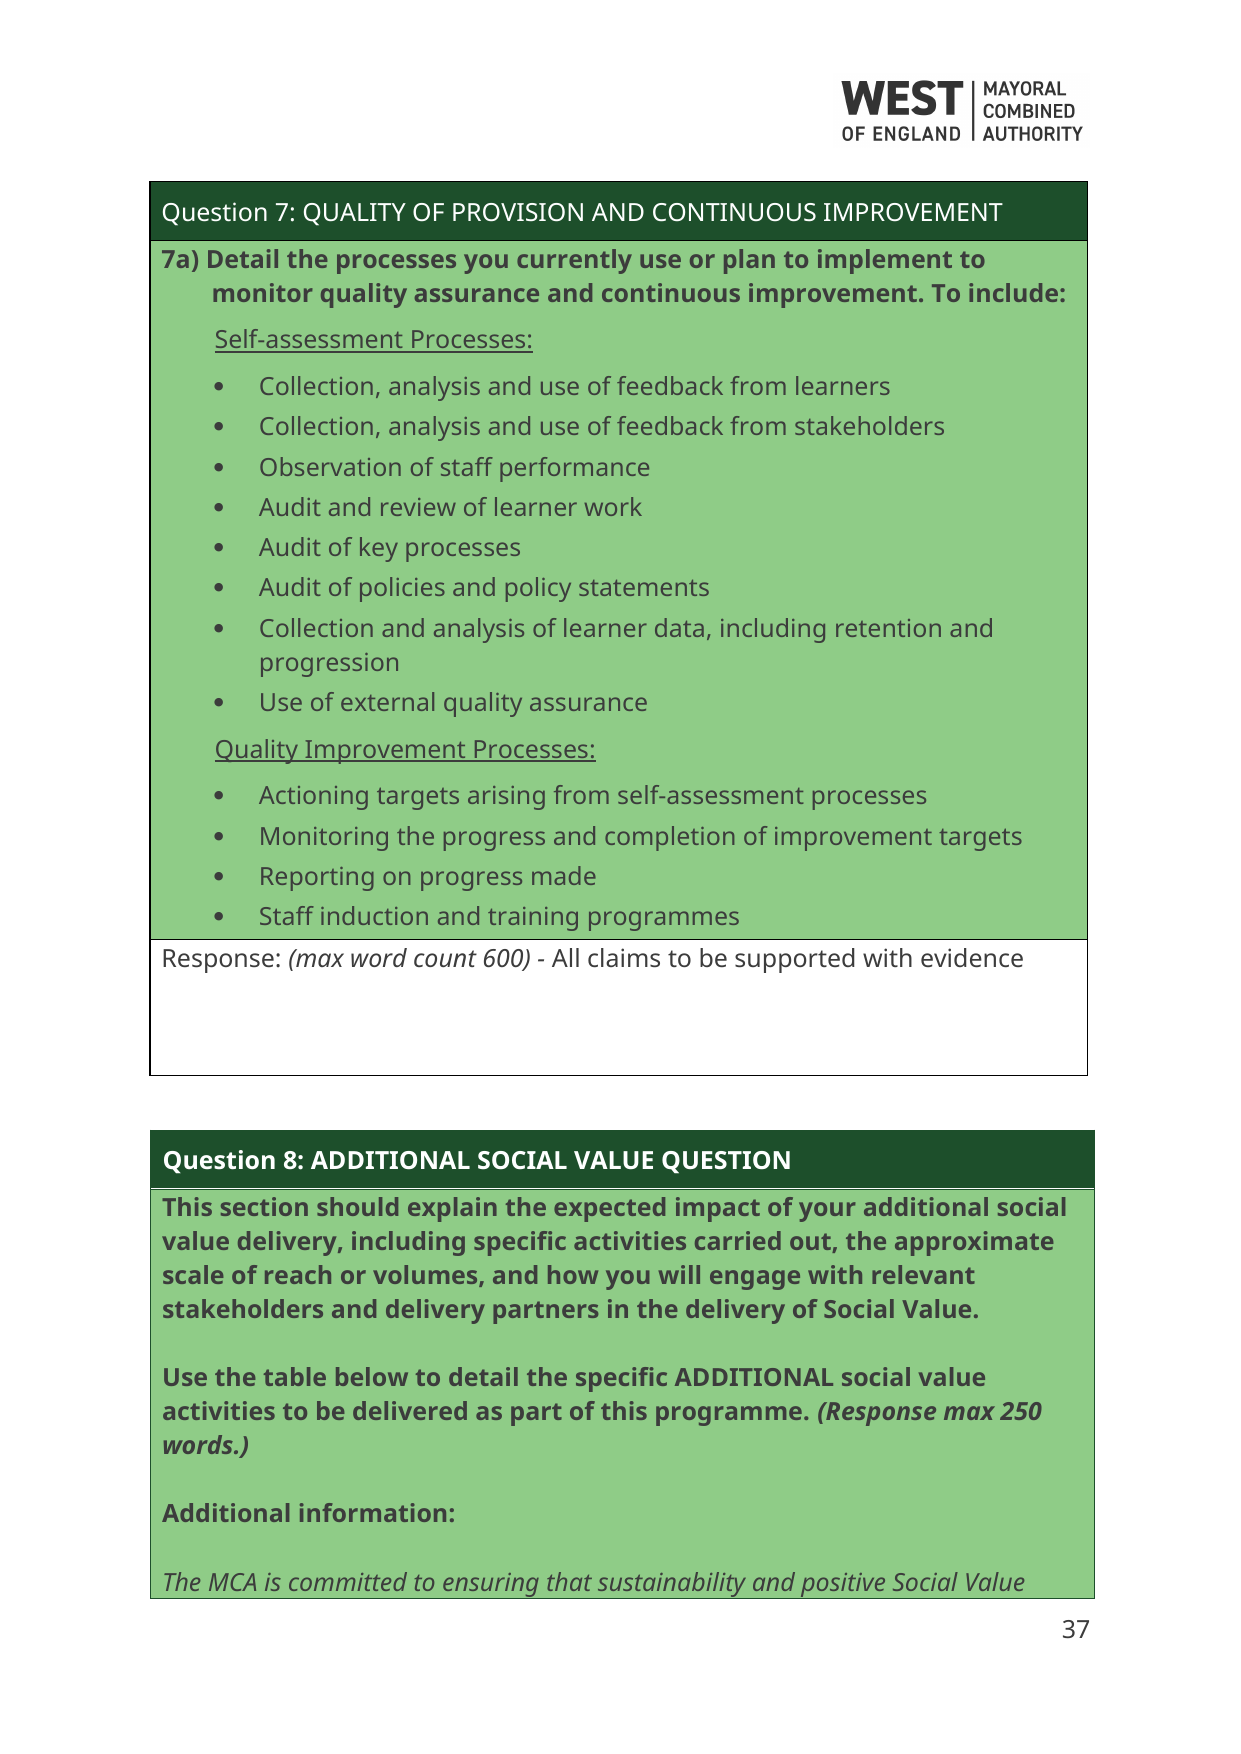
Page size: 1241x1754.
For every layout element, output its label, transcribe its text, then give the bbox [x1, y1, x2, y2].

table_header Question 8: ADDITIONAL SOCIAL VALUE QUESTION [151, 1131, 1094, 1188]
table_cell Response: (max word count 600) - All claims to be supported with evidence [151, 940, 1087, 1075]
table_cell 7a) Detail the processes you currently use or plan to implement to monitor quality assurance and continuous improvement. To include: Self-assessment Processes: Collection, analysis and use of feedback from learners Collection, analysis and use of feedback from stakeholders Observation of staff performance Audit and review of learner work Audit of key processes Audit of policies and policy statements Collection and analysis of learner data, including retention and progression Use of external quality assurance Quality Improvement Processes: Actioning targets arising from self-assessment processes Monitoring the progress and completion of improvement targets Reporting on progress made Staff induction and training programmes [151, 241, 1087, 939]
picture [833, 73, 1091, 148]
table_header Question 7: QUALITY OF PROVISION AND CONTINUOUS IMPROVEMENT [151, 182, 1087, 240]
